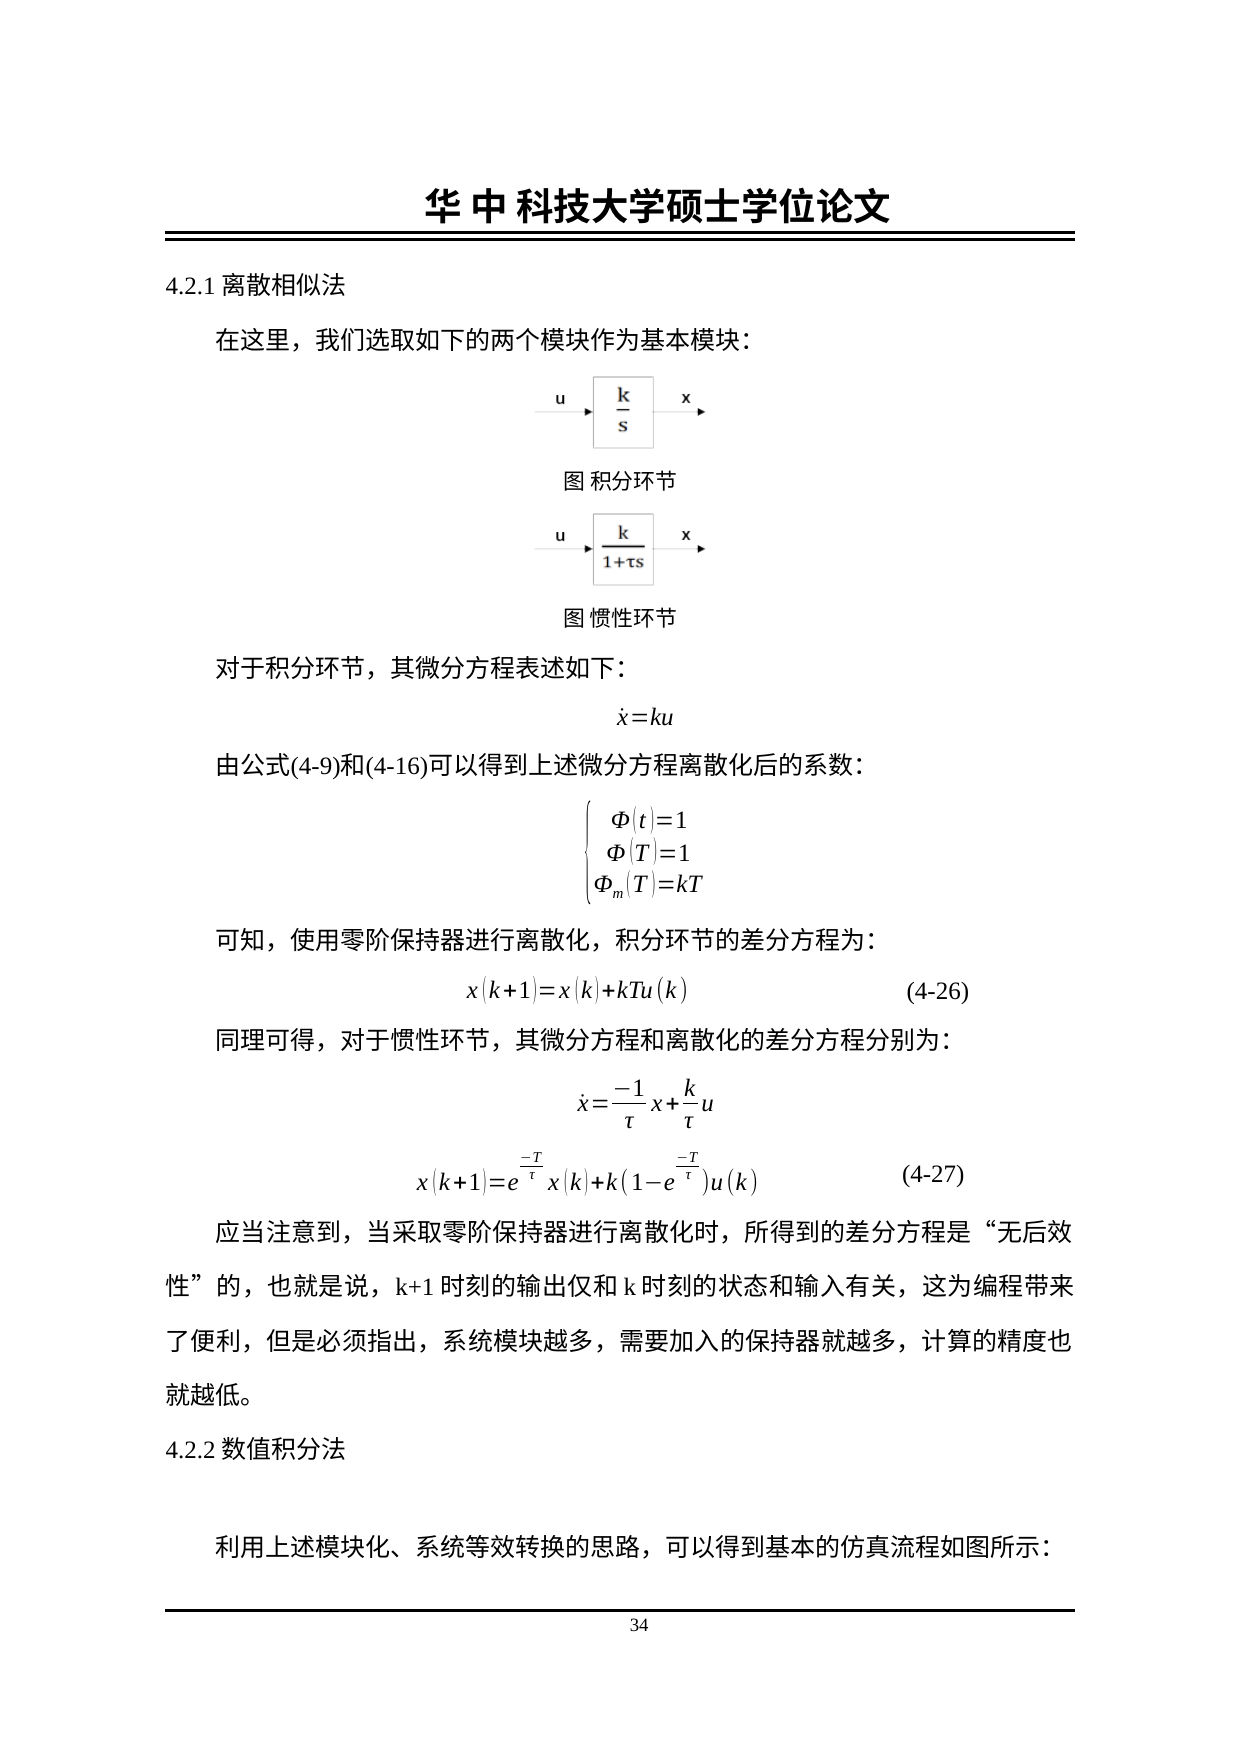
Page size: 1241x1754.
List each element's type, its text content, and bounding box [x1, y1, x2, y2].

text 利用上述模块化、系统等效转换的思路，可以得到基本的仿真流程如图所示： [165, 1527, 1075, 1564]
text 对于积分环节，其微分方程表述如下： [165, 648, 1075, 684]
text 图 惯性环节 [165, 601, 1075, 632]
subtitle 4.2.1 离散相似法 [165, 266, 1075, 302]
text 图 积分环节 [165, 464, 1075, 496]
text (4-26) [165, 975, 1075, 1006]
text (4-27) [165, 1148, 1075, 1198]
text 在这里，我们选取如下的两个模块作为基本模块： [165, 320, 1075, 356]
text 同理可得，对于惯性环节，其微分方程和离散化的差分方程分别为： [165, 1021, 1075, 1057]
text 应当注意到，当采取零阶保持器进行离散化时，所得到的差分方程是“无后效性”的，也就是说，k+1时刻的输出仅和k时刻的状态和输入有关，这为编程带来了便利，但是必须指出，系统模块越多，需要加入的保持器就越多，计算的精度也就越低。 [165, 1212, 1075, 1412]
text 由公式(4-9)和(4-16)可以得到上述微分方程离散化后的系数： [165, 746, 1075, 782]
text 可知，使用零阶保持器进行离散化，积分环节的差分方程为： [165, 921, 1075, 957]
subtitle 4.2.2 数值积分法 [165, 1430, 1075, 1466]
